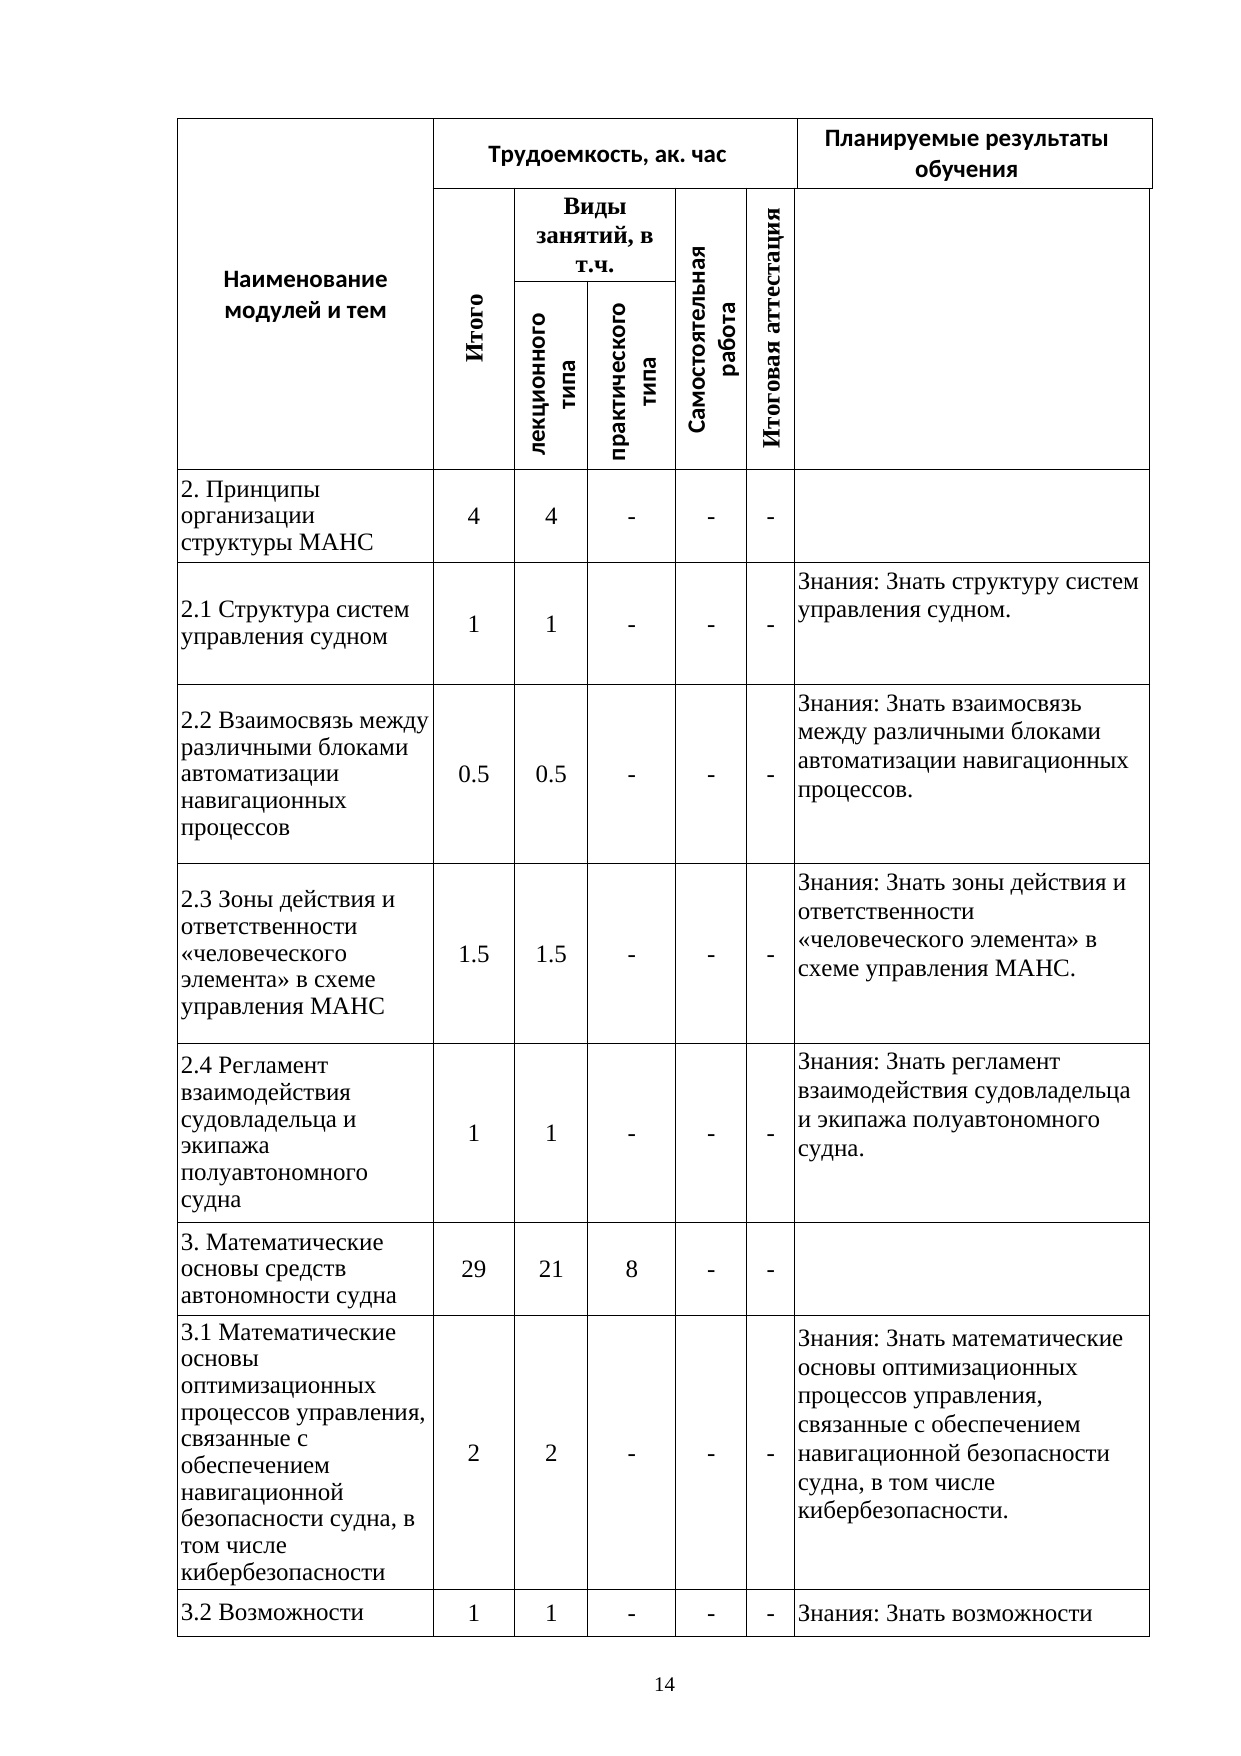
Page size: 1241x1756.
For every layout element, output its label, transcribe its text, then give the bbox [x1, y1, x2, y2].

table_cell 2 [434, 1316, 514, 1588]
table_cell 2. Принципы организации структуры МАНС [178, 470, 433, 562]
table_header Наименование модулей и тем [178, 119, 433, 469]
table_cell Знания: Знать возможности искусственных нейронных сетей. [795, 1590, 1149, 1636]
table_cell - [747, 470, 794, 562]
table_cell 1 [434, 1590, 514, 1636]
table_cell 1 [515, 563, 587, 684]
table_cell 1 [434, 1044, 514, 1222]
table_cell - [588, 1316, 675, 1588]
table_cell 4 [515, 470, 587, 562]
table_cell 1 [434, 563, 514, 684]
table_cell Знания: Знать математические основы оптимизационных процессов управления, связанные с обеспечением навигационной безопасности судна, в том числе кибербезопасности. [795, 1316, 1149, 1588]
table_cell 1 [515, 1044, 587, 1222]
table_header Планируемые результаты обучения [798, 119, 1152, 187]
table_cell Итого [434, 189, 514, 469]
table_cell 2 [515, 1316, 587, 1588]
table_header Трудоемкость, ак. час [434, 119, 797, 187]
table_cell Итоговая аттестация [747, 189, 794, 469]
table_cell лекционного типа [515, 282, 587, 469]
table_cell 29 [434, 1223, 514, 1315]
table_cell - [676, 470, 746, 562]
table_cell - [747, 685, 794, 863]
table_cell - [588, 685, 675, 863]
table_cell 2.2 Взаимосвязь между различными блоками автоматизации навигационных процессов [178, 685, 433, 863]
table_cell - [676, 1316, 746, 1588]
table_cell - [676, 563, 746, 684]
table_cell - [588, 470, 675, 562]
table_cell 0.5 [434, 685, 514, 863]
table_cell - [676, 685, 746, 863]
table_cell - [676, 1590, 746, 1636]
table_cell - [747, 1590, 794, 1636]
table_cell - [747, 563, 794, 684]
table_cell Виды занятий, в т.ч. [515, 189, 675, 281]
table_cell Знания: Знать взаимосвязь между различными блоками автоматизации навигационных процессов. [795, 685, 1149, 863]
table_cell 3.1 Математические основы оптимизационных процессов управления, связанные с обеспечением навигационной безопасности судна, в том числе кибербезопасности [178, 1316, 433, 1588]
table_cell - [588, 1590, 675, 1636]
table_cell 3.2 Возможности искусственных нейронных сетей [178, 1590, 433, 1636]
table_cell 2.3 Зоны действия и ответственности «человеческого элемента» в схеме управления МАНС [178, 864, 433, 1042]
table_cell практического типа [588, 282, 675, 469]
table_cell - [747, 864, 794, 1042]
table_cell - [676, 864, 746, 1042]
table_cell - [676, 1223, 746, 1315]
table_cell - [676, 1044, 746, 1222]
table_cell 2.4 Регламент взаимодействия судовладельца и экипажа полуавтономного судна [178, 1044, 433, 1222]
table_cell Самостоятельная работа [676, 189, 746, 469]
table_cell [795, 1223, 1149, 1315]
table_cell 3. Математические основы средств автономности судна [178, 1223, 433, 1315]
table_cell - [747, 1044, 794, 1222]
table_cell 1 [515, 1590, 587, 1636]
table_cell 21 [515, 1223, 587, 1315]
table_cell Знания: Знать регламент взаимодействия судовладельца и экипажа полуавтономного судна. [795, 1044, 1149, 1222]
table_cell - [588, 1044, 675, 1222]
table_cell 8 [588, 1223, 675, 1315]
table_cell - [588, 563, 675, 684]
table_cell - [747, 1223, 794, 1315]
table_cell Знания: Знать структуру систем управления судном. [795, 563, 1149, 684]
table_cell 1.5 [434, 864, 514, 1042]
table_cell - [588, 864, 675, 1042]
table_cell Знания: Знать зоны действия и ответственности «человеческого элемента» в схеме управления МАНС. [795, 864, 1149, 1042]
table_cell 4 [434, 470, 514, 562]
table_cell [795, 470, 1149, 562]
table_cell 0.5 [515, 685, 587, 863]
table_cell [795, 189, 1149, 469]
table_cell 2.1 Структура систем управления судном [178, 563, 433, 684]
table_cell - [747, 1316, 794, 1588]
table_cell 1.5 [515, 864, 587, 1042]
